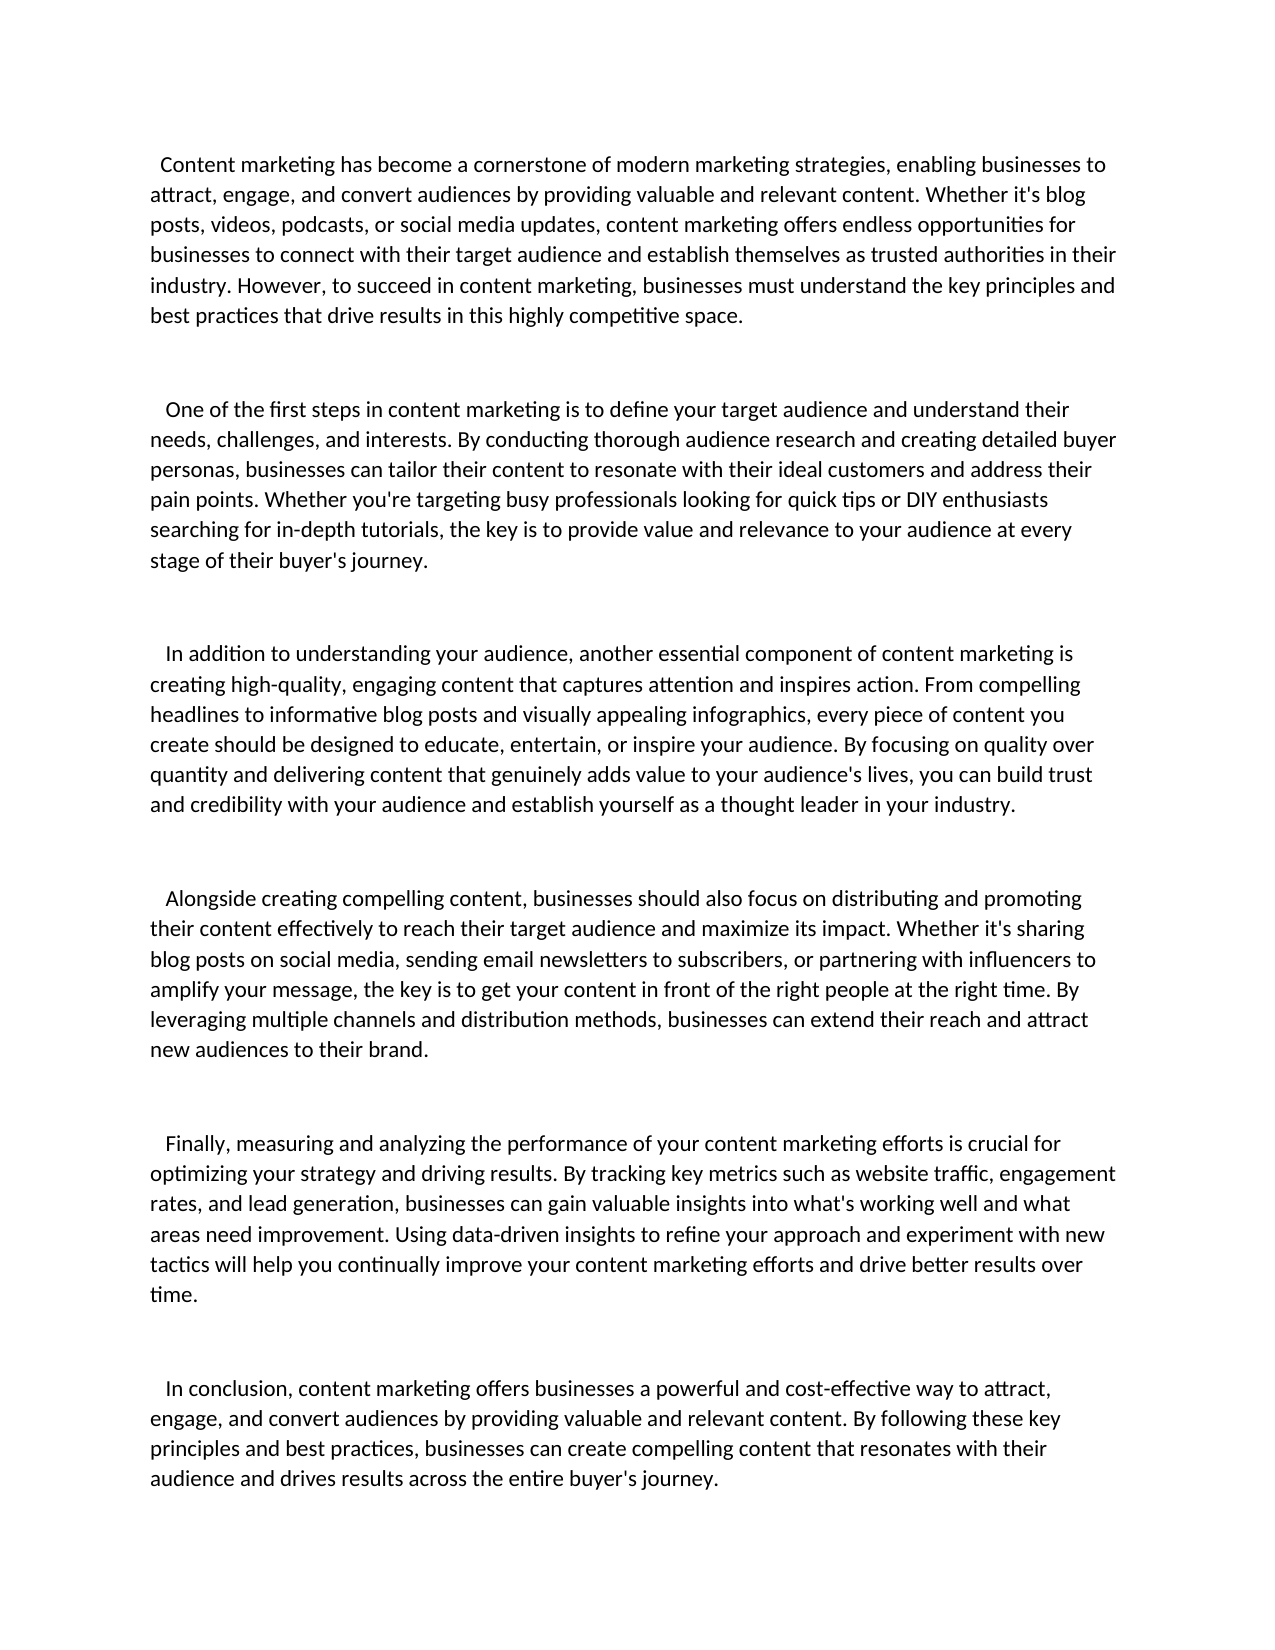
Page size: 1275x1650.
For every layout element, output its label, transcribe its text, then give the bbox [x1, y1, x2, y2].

text Alongside creating compelling content, businesses should also focus on distributing and promoting their content effectively to reach their target audience and maximize its impact. Whether it's sharing blog posts on social media, sending email newsletters to subscribers, or partnering with influencers to amplify your message, the key is to get your content in front of the right people at the right time. By leveraging multiple channels and distribution methods, businesses can extend their reach and attract new audiences to their brand. [150, 884, 1125, 1063]
text Content marketing has become a cornerstone of modern marketing strategies, enabling businesses to attract, engage, and convert audiences by providing valuable and relevant content. Whether it's blog posts, videos, podcasts, or social media updates, content marketing offers endless opportunities for businesses to connect with their target audience and establish themselves as trusted authorities in their industry. However, to succeed in content marketing, businesses must understand the key principles and best practices that drive results in this highly competitive space. [150, 150, 1125, 329]
text Finally, measuring and analyzing the performance of your content marketing efforts is crucial for optimizing your strategy and driving results. By tracking key metrics such as website traffic, engagement rates, and lead generation, businesses can gain valuable insights into what's working well and what areas need improvement. Using data-driven insights to refine your approach and experiment with new tactics will help you continually improve your content marketing efforts and drive better results over time. [150, 1129, 1125, 1308]
text One of the first steps in content marketing is to define your target audience and understand their needs, challenges, and interests. By conducting thorough audience research and creating detailed buyer personas, businesses can tailor their content to resonate with their ideal customers and address their pain points. Whether you're targeting busy professionals looking for quick tips or DIY enthusiasts searching for in-depth tutorials, the key is to provide value and relevance to your audience at every stage of their buyer's journey. [150, 395, 1125, 574]
text In conclusion, content marketing offers businesses a powerful and cost-effective way to attract, engage, and convert audiences by providing valuable and relevant content. By following these key principles and best practices, businesses can create compelling content that resonates with their audience and drives results across the entire buyer's journey. [150, 1374, 1125, 1493]
text In addition to understanding your audience, another essential component of content marketing is creating high-quality, engaging content that captures attention and inspires action. From compelling headlines to informative blog posts and visually appealing infographics, every piece of content you create should be designed to educate, entertain, or inspire your audience. By focusing on quality over quantity and delivering content that genuinely adds value to your audience's lives, you can build trust and credibility with your audience and establish yourself as a thought leader in your industry. [150, 639, 1125, 819]
